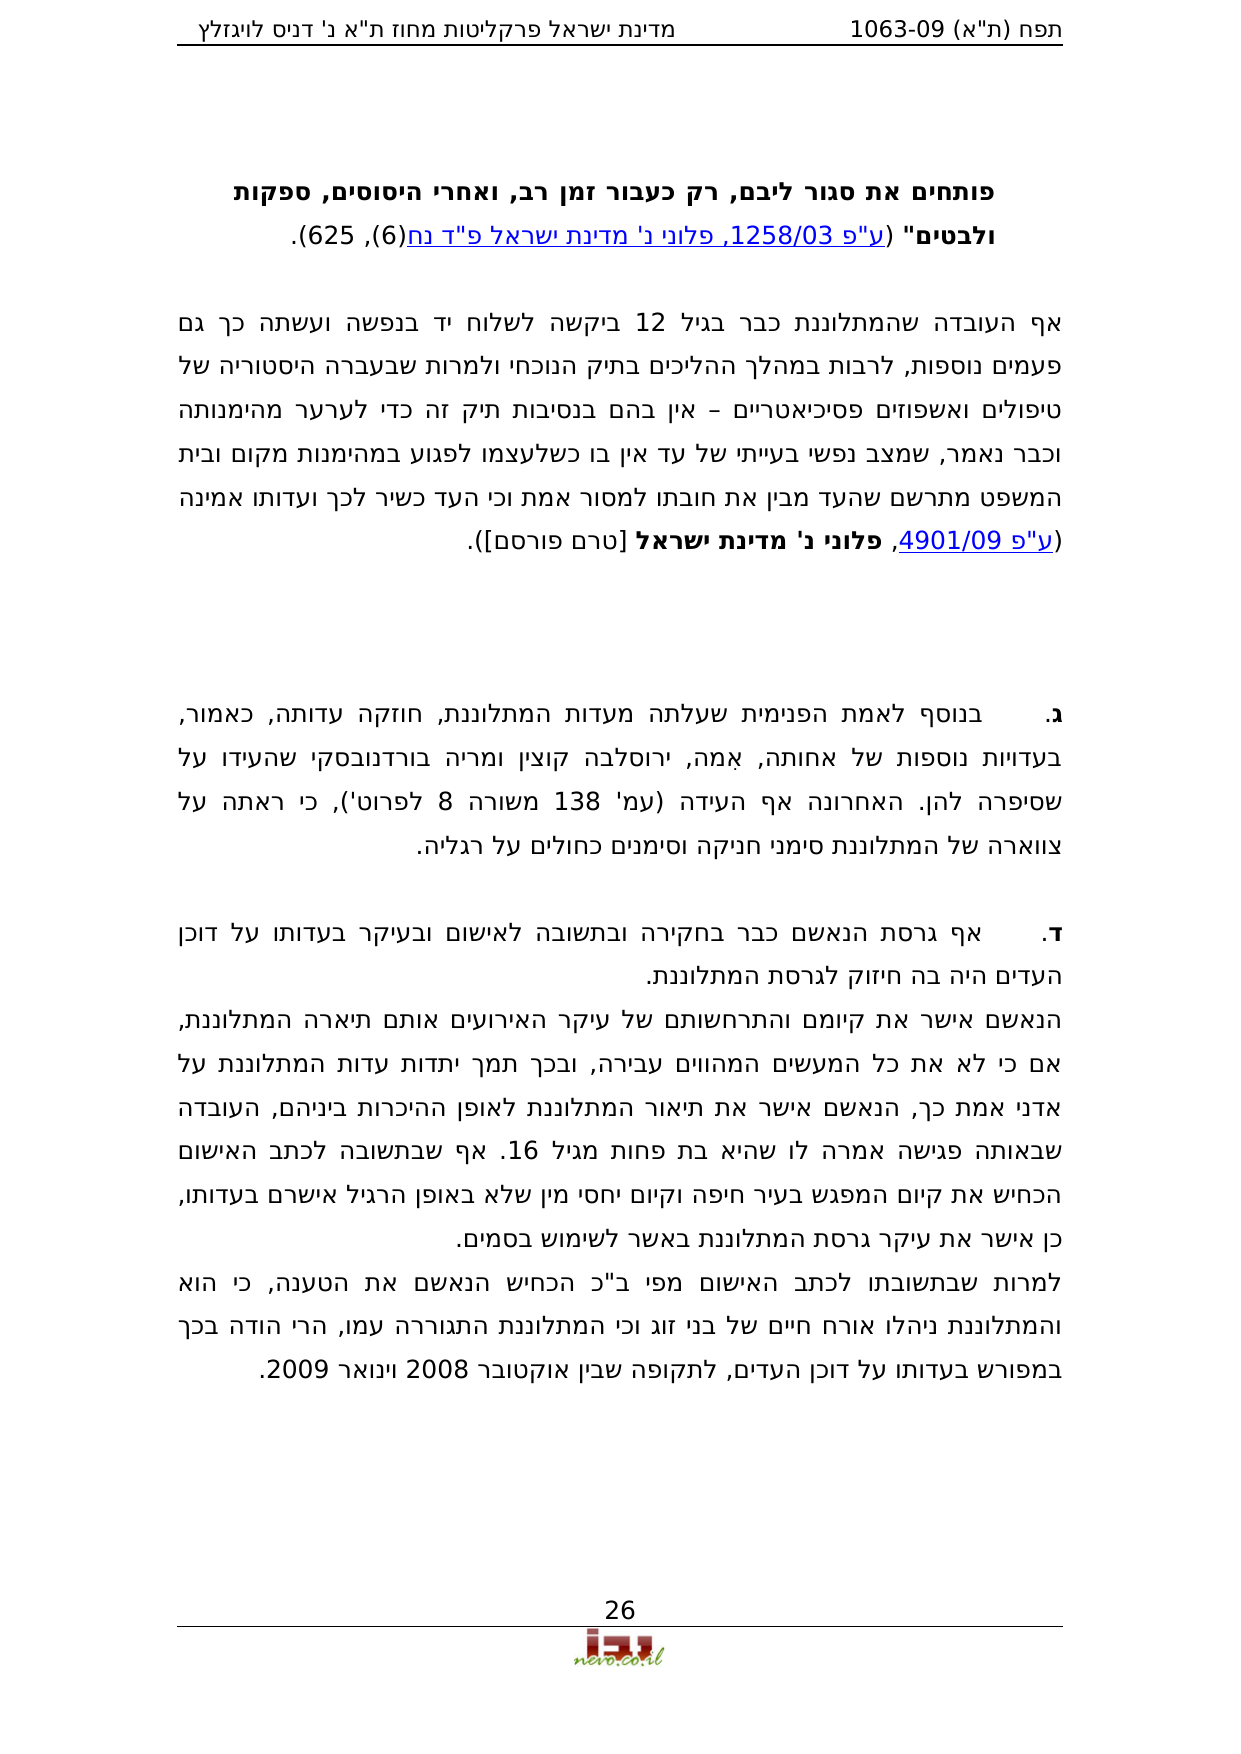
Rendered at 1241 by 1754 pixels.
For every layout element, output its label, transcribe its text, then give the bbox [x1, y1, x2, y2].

picture [574, 1628, 666, 1667]
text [233, 177, 996, 250]
text למרות שבתשובתו לכתב האישום מפי ב"כ הכחיש הנאשם את הטענה, כי הוא והמתלוננת ניהלו אורח חיים של בני זוג וכי המתלוננת התגוררה עמו, הרי הודה בכך במפורש בעדותו על דוכן העדים, לתקופה שבין אוקטובר 2008 וינואר 2009. [177, 1268, 1063, 1384]
text הנאשם אישר את קיומם והתרחשותם של עיקר האירועים אותם תיארה המתלוננת, אם כי לא את כל המעשים המהווים עבירה, ובכך תמך יתדות עדות המתלוננת על אדני אמת כך, הנאשם אישר את תיאור המתלוננת לאופן ההיכרות ביניהם, העובדה שבאותה פגישה אמרה לו שהיא בת פחות מגיל 16. אף שבתשובה לכתב האישום הכחיש את קיום המפגש בעיר חיפה וקיום יחסי מין שלא באופן הרגיל אישרם בעדותו, כן אישר את עיקר גרסת המתלוננת באשר לשימוש בסמים. [177, 1005, 1063, 1253]
text אף העובדה שהמתלוננת כבר בגיל 12 ביקשה לשלוח יד בנפשה ועשתה כך גם פעמים נוספות, לרבות במהלך ההליכים בתיק הנוכחי ולמרות שבעברה היסטוריה של טיפולים ואשפוזים פסיכיאטריים – אין בהם בנסיבות תיק זה כדי לערער מהימנותה וכבר נאמר, שמצב נפשי בעייתי של עד אין בו כשלעצמו לפגוע במהימנות מקום ובית המשפט מתרשם שהעד מבין את חובתו למסור אמת וכי העד כשיר לכך ועדותו אמינה (ע"פ 4901/09, פלוני נ' מדינת ישראל [טרם פורסם]). [177, 308, 1063, 556]
text ד. אף גרסת הנאשם כבר בחקירה ובתשובה לאישום ובעיקר בעדותו על דוכן העדים היה בה חיזוק לגרסת המתלוננת. [177, 918, 1063, 991]
text ג. בנוסף לאמת הפנימית שעלתה מעדות המתלוננת, חוזקה עדותה, כאמור, בעדויות נוספות של אחותה, אִמה, ירוסלבה קוצין ומריה בורדנובסקי שהעידו על שסיפרה להן. האחרונה אף העידה (עמ' 138 משורה 8 לפרוט'), כי ראתה על צווארה של המתלוננת סימני חניקה וסימנים כחולים על רגליה. [177, 700, 1063, 860]
